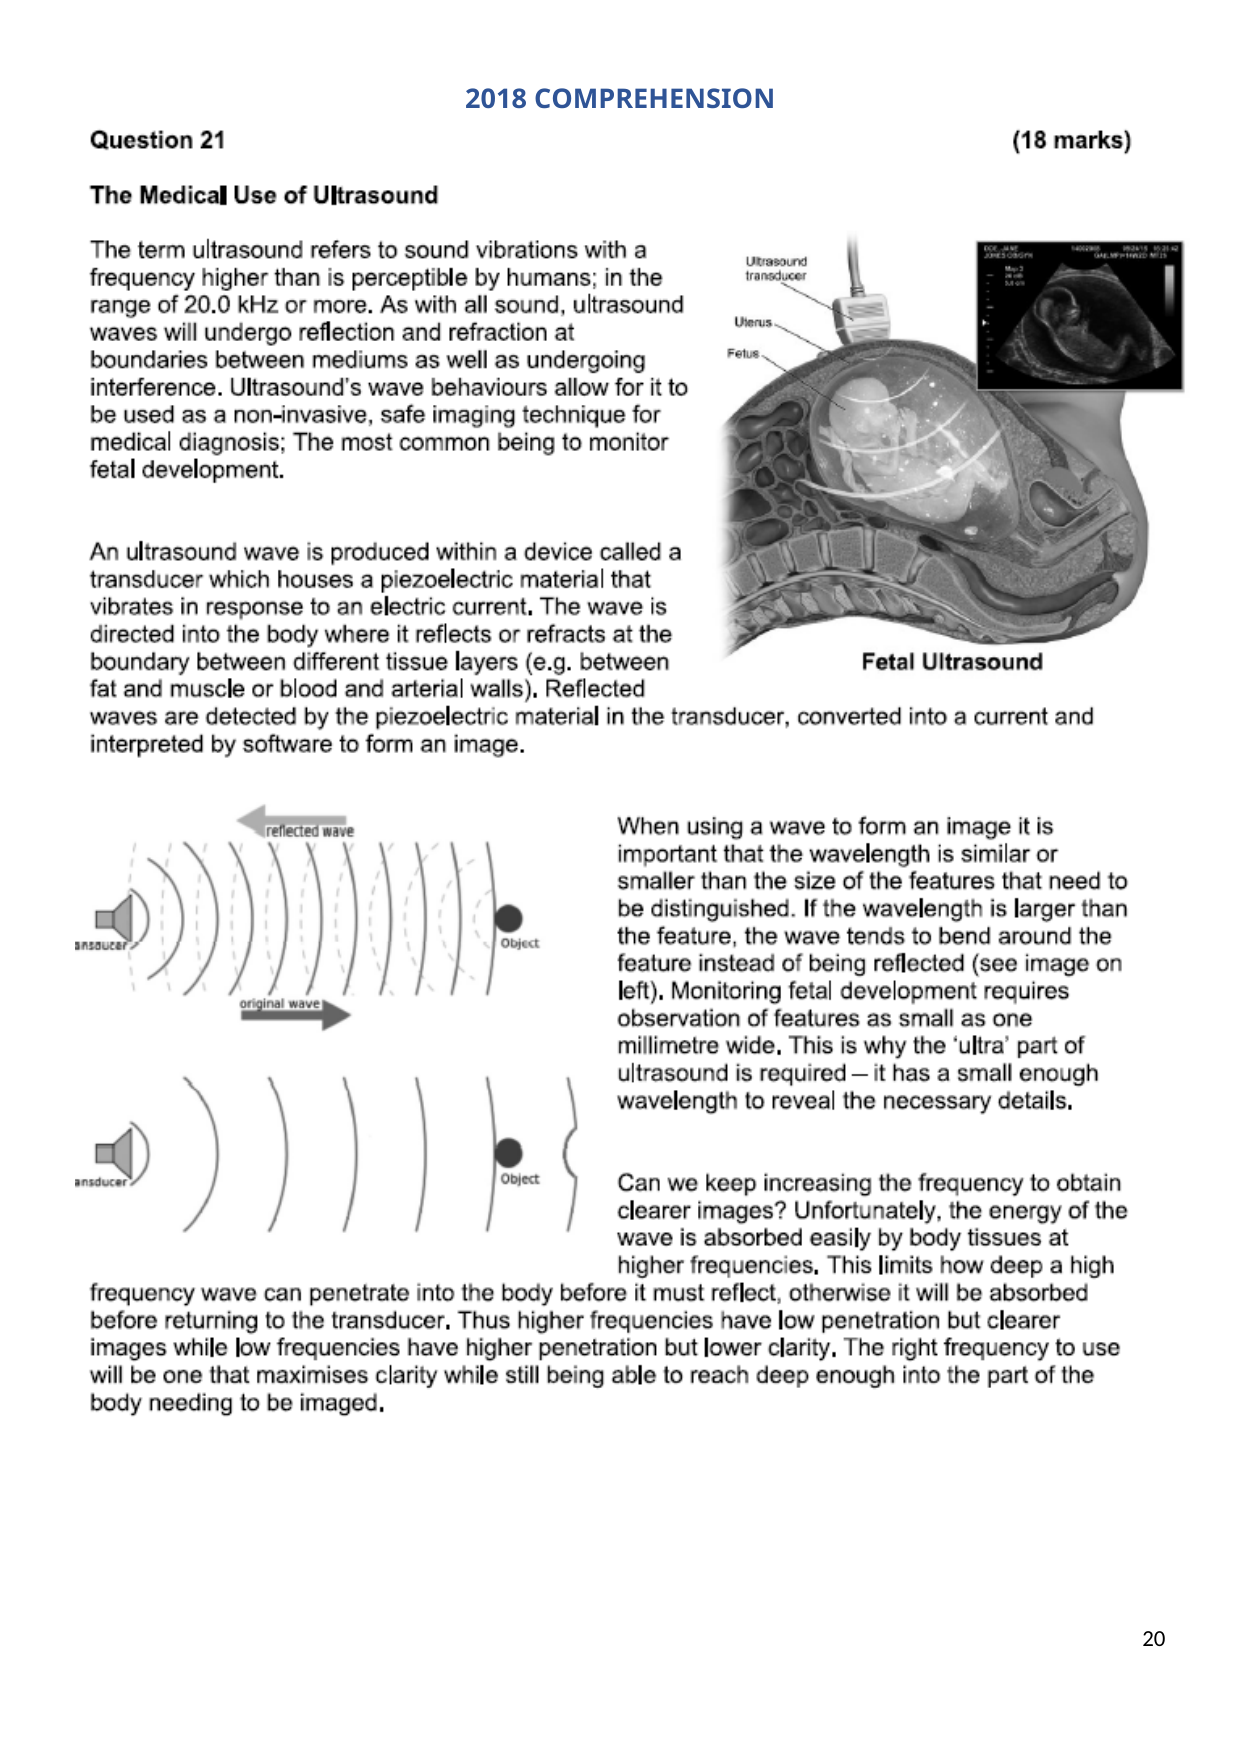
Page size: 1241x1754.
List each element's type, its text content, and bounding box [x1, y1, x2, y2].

subtitle 2018 COMPREHENSION [75, 79, 1165, 116]
picture [75, 118, 1193, 1430]
